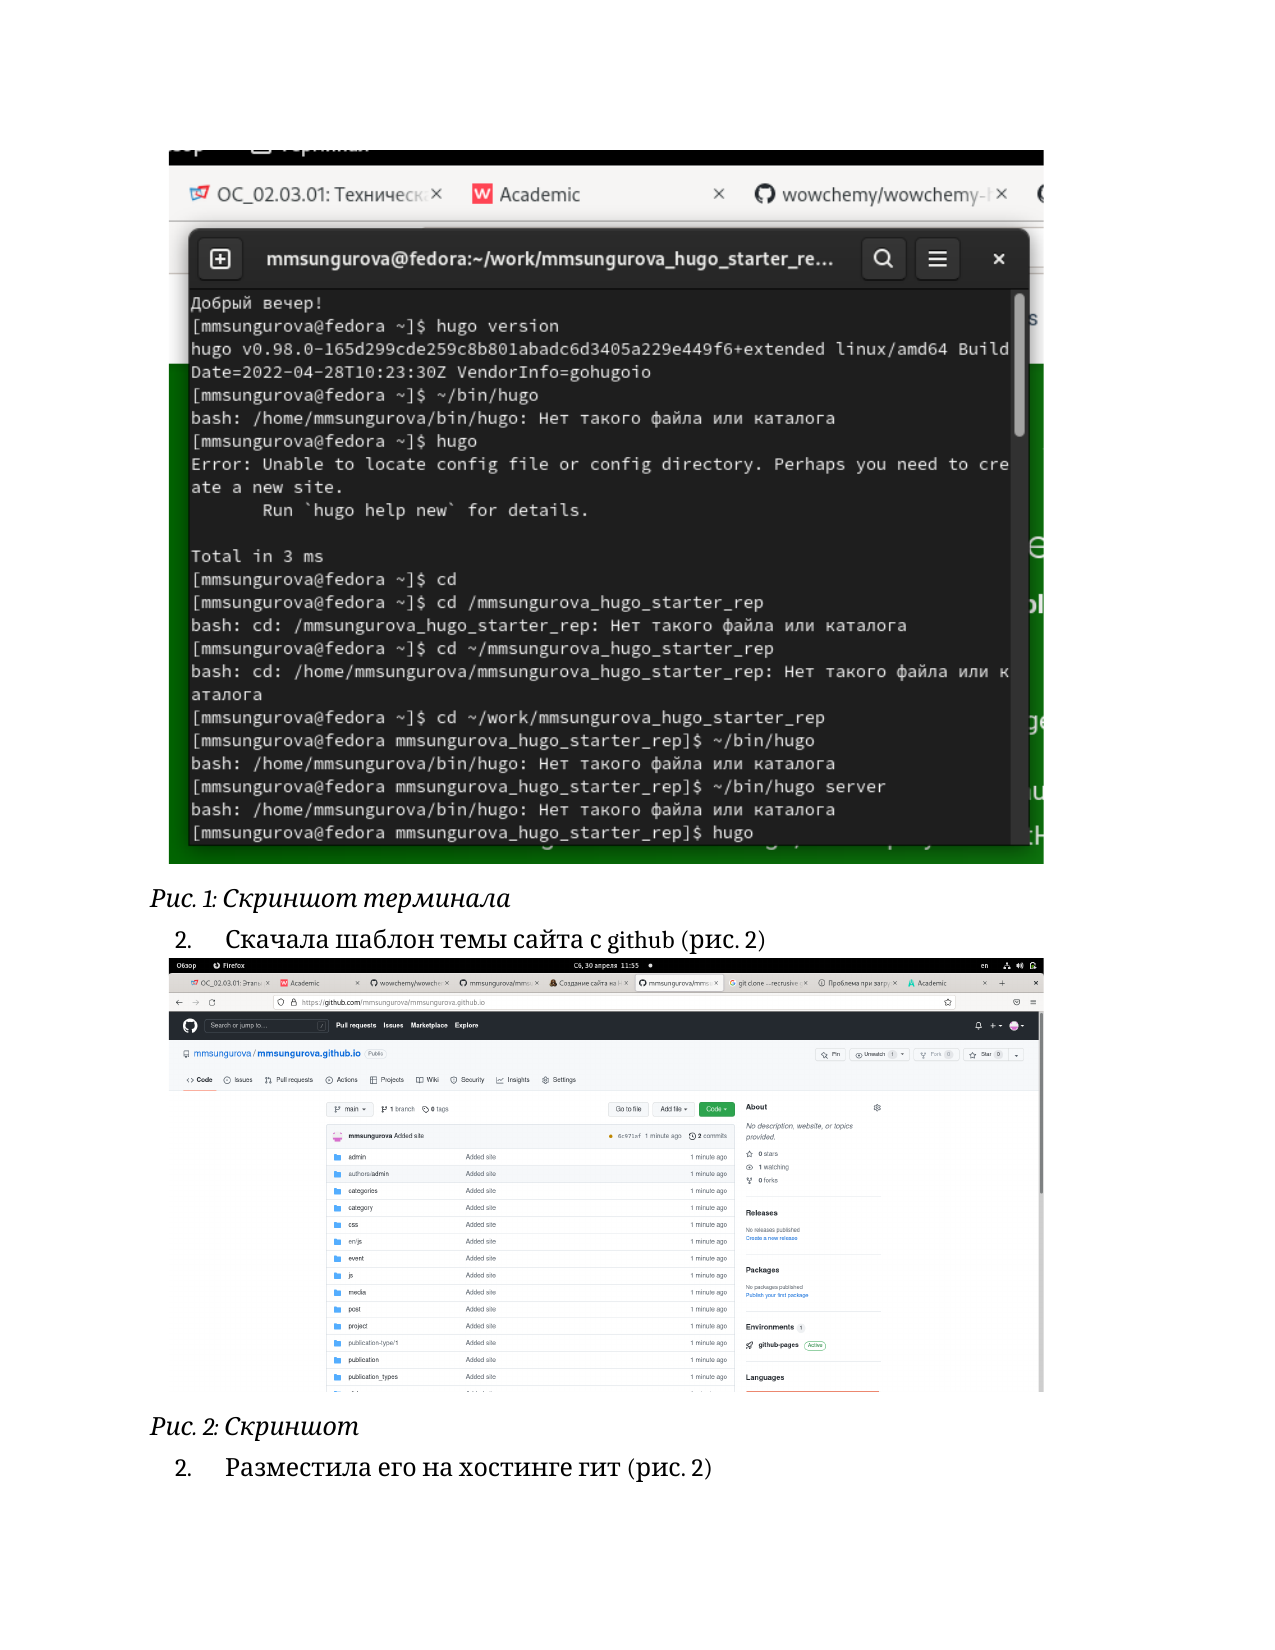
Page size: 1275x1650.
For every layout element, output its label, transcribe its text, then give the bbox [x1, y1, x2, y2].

text Рис. 2: Скриншот [150, 1412, 1125, 1441]
list Разместила его на хостинге гит (рис. 2) [175, 1454, 1125, 1482]
text Рис. 1: Скриншот терминала [150, 885, 1125, 914]
list Скачала шаблон темы сайта с github (рис. 2) [175, 926, 1125, 955]
picture [168, 150, 1044, 864]
picture [168, 958, 1044, 1392]
